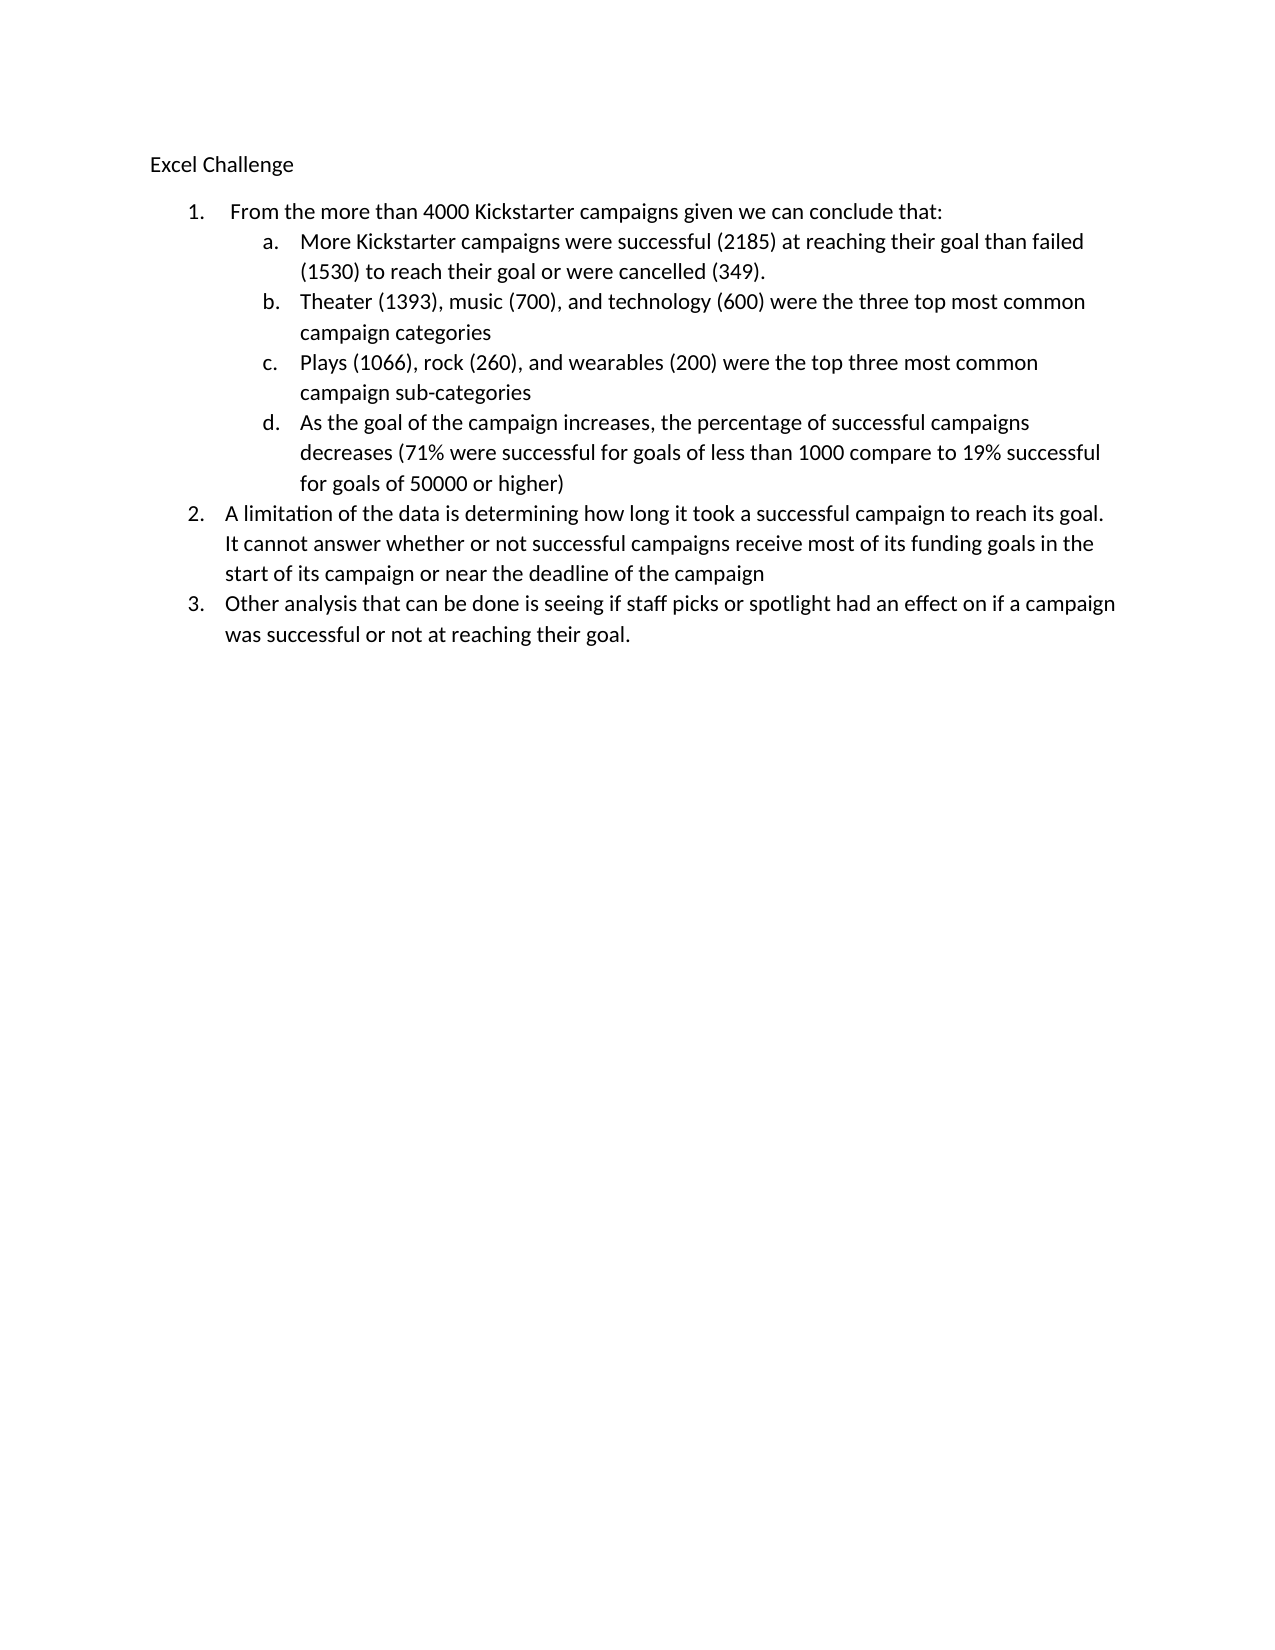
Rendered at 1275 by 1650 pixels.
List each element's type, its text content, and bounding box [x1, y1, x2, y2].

text Excel Challenge [150, 150, 1125, 178]
list As the goal of the campaign increases, the percentage of successful campaigns decreases (71% were successful for goals of less than 1000 compare to 19% successful for goals of 50000 or higher) [262, 408, 1125, 497]
list From the more than 4000 Kickstarter campaigns given we can conclude that: [187, 197, 1125, 225]
list More Kickstarter campaigns were successful (2185) at reaching their goal than failed (1530) to reach their goal or were cancelled (349). [262, 227, 1125, 285]
list Other analysis that can be done is seeing if staff picks or spotlight had an effect on if a campaign was successful or not at reaching their goal. [187, 589, 1125, 648]
list Plays (1066), rock (260), and wearables (200) were the top three most common campaign sub-categories [262, 348, 1125, 406]
list A limitation of the data is determining how long it took a successful campaign to reach its goal. It cannot answer whether or not successful campaigns receive most of its funding goals in the start of its campaign or near the deadline of the campaign [187, 499, 1125, 587]
list Theater (1393), music (700), and technology (600) were the three top most common campaign categories [262, 287, 1125, 346]
